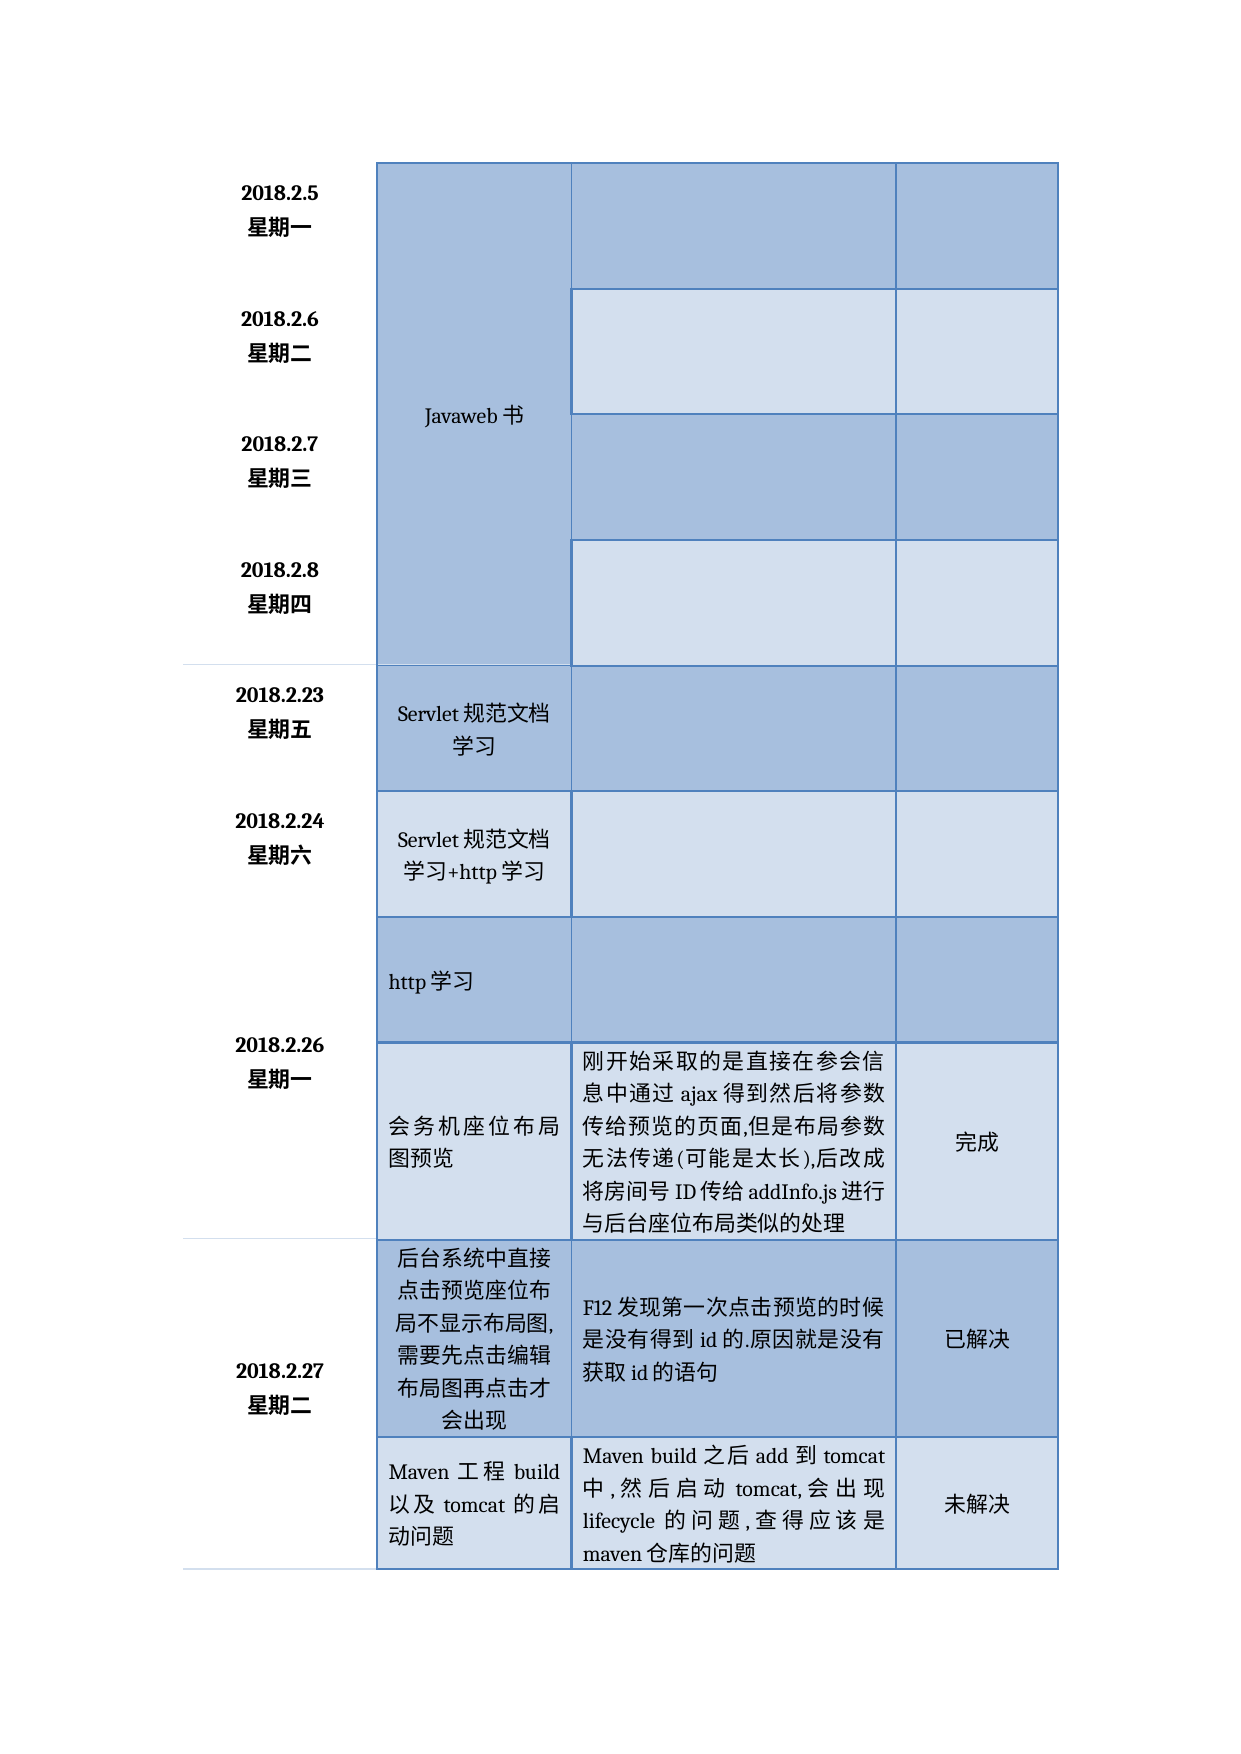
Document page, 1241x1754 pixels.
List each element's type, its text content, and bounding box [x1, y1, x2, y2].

table_cell 2018.2.27 星期二 [183, 1239, 376, 1568]
table_cell [897, 164, 1057, 288]
table_cell 会务机座位布局图预览 [378, 1044, 570, 1238]
table_cell 2018.2.6 星期二 [183, 288, 376, 413]
table_cell [573, 792, 895, 916]
table_cell 后台系统中直接点击预览座位布局不显示布局图,需要先点击编辑布局图再点击才会出现 [378, 1241, 571, 1436]
table_cell Maven build之后add到tomcat中,然后启动tomcat,会出现lifecycle的问题,查得应该是maven仓库的问题 [573, 1438, 895, 1568]
table_cell http学习 [378, 918, 571, 1041]
table_cell F12发现第一次点击预览的时候是没有得到id的.原因就是没有获取id的语句 [572, 1241, 895, 1436]
table_cell 2018.2.5 星期一 [183, 162, 376, 288]
table_cell 2018.2.7 星期三 [183, 413, 376, 539]
table_cell [572, 415, 895, 539]
table_cell [897, 667, 1057, 790]
table_cell 完成 [897, 1044, 1057, 1238]
table_cell Javaweb书 [378, 164, 571, 664]
table_cell [572, 918, 895, 1041]
table_cell 已解决 [897, 1241, 1057, 1436]
table_cell 2018.2.8 星期四 [183, 539, 376, 664]
table_cell [572, 667, 895, 790]
table_cell 未解决 [897, 1438, 1057, 1568]
table_cell [572, 164, 895, 288]
table_cell Servlet规范文档学习+http学习 [378, 792, 570, 916]
table_cell [897, 541, 1057, 664]
table_cell [897, 415, 1057, 539]
table_cell [897, 290, 1057, 413]
table_cell [573, 541, 895, 664]
table_cell [897, 918, 1057, 1041]
table_cell 2018.2.26 星期一 [183, 916, 376, 1238]
table_cell Servlet规范文档学习 [378, 666, 571, 790]
table_cell [573, 290, 895, 413]
table_cell 2018.2.23 星期五 [183, 665, 376, 790]
table_cell Maven工程build以及tomcat的启动问题 [378, 1438, 570, 1568]
table_cell 2018.2.24 星期六 [183, 790, 376, 916]
table_cell [897, 792, 1057, 916]
table_cell 刚开始采取的是直接在参会信息中通过ajax得到然后将参数传给预览的页面,但是布局参数无法传递(可能是太长),后改成将房间号ID传给addInfo.js进行与后台座位布局类似的处理 [573, 1044, 895, 1238]
